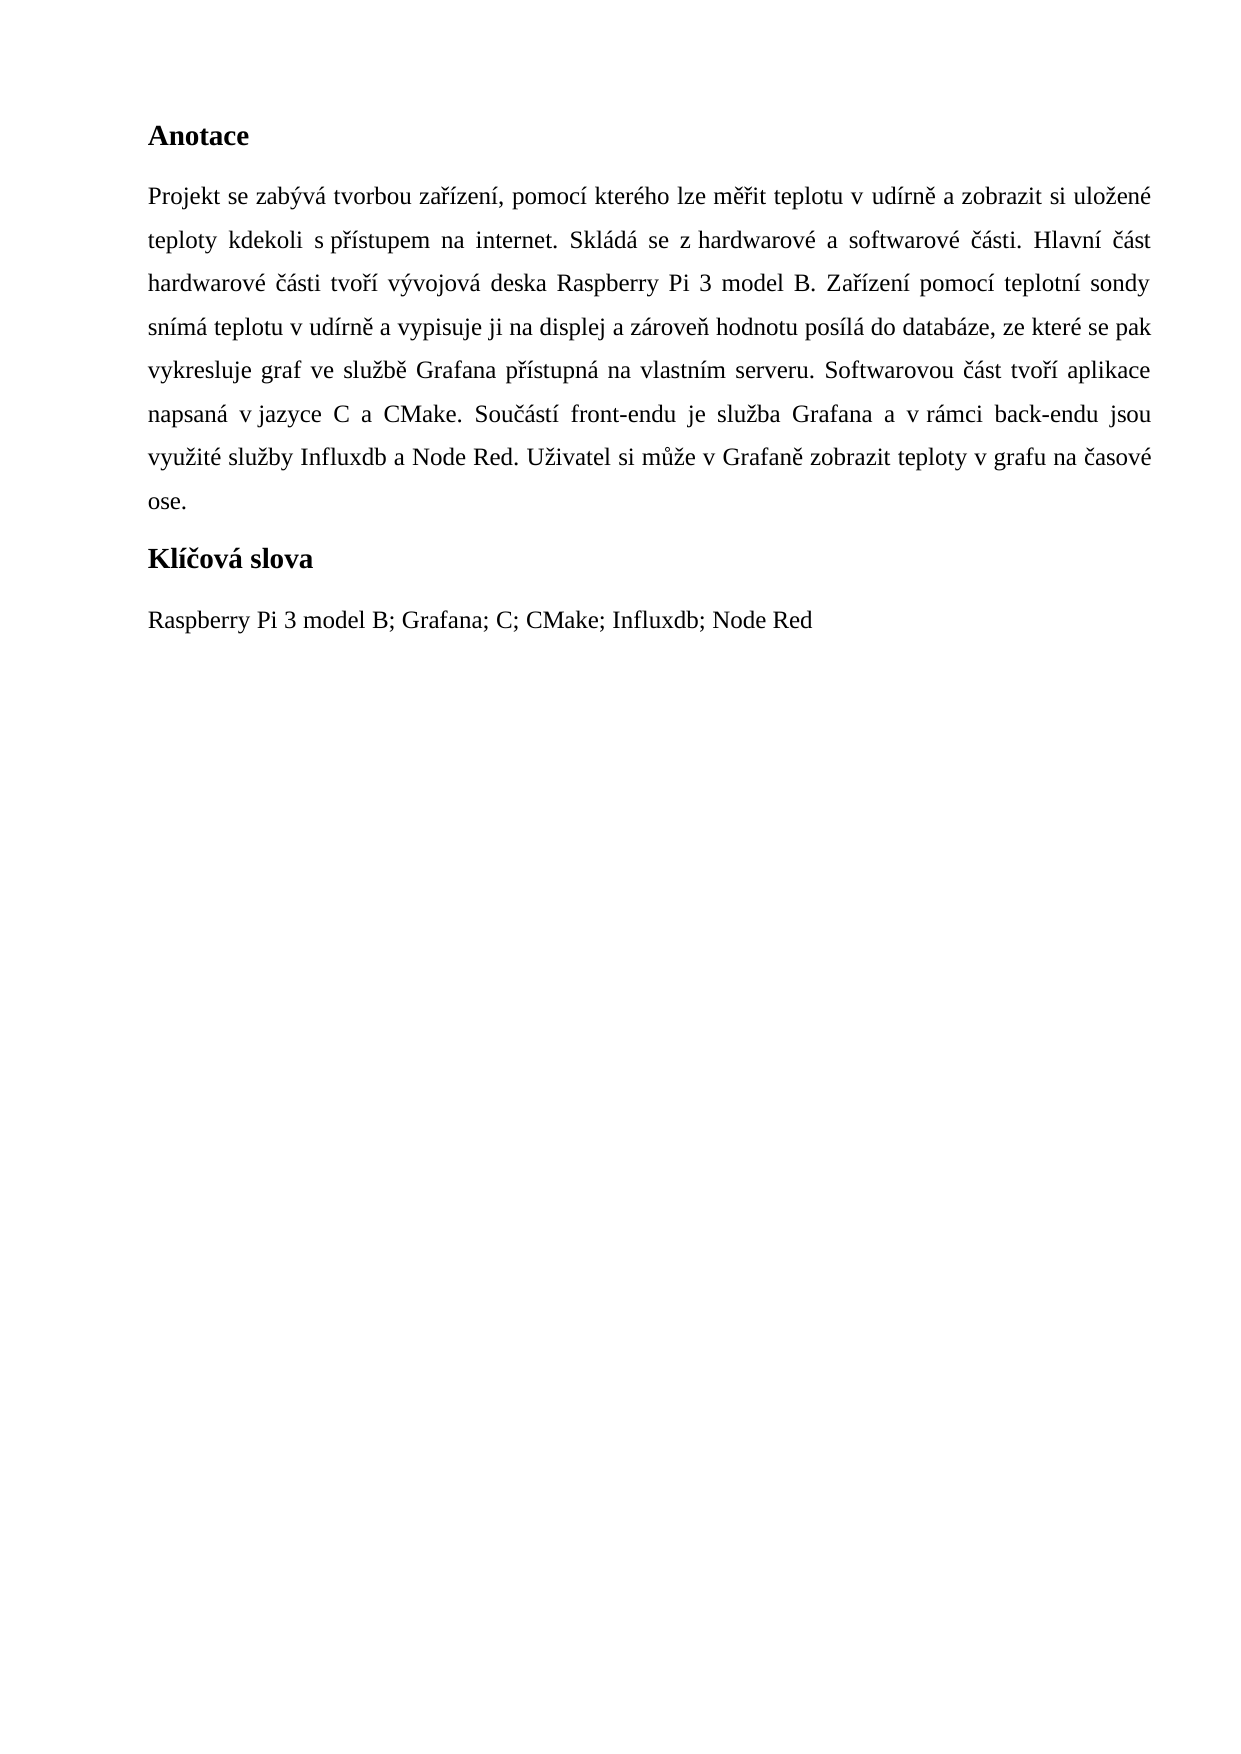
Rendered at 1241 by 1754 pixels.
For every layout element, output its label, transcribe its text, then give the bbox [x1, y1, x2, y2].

text Anotace [148, 118, 1152, 152]
text Projekt se zabývá tvorbou zařízení, pomocí kterého lze měřit teplotu v udírně a zobrazit si uložené teploty kdekoli s přístupem na internet. Skládá se z hardwarové a softwarové části. Hlavní část hardwarové části tvoří vývojová deska Raspberry Pi 3 model B. Zařízení pomocí teplotní sondy snímá teplotu v udírně a vypisuje ji na displej a zároveň hodnotu posílá do databáze, ze které se pak vykresluje graf ve službě Grafana přístupná na vlastním serveru. Softwarovou část tvoří aplikace napsaná v jazyce C a CMake. Součástí front-endu je služba Grafana a v rámci back-endu jsou využité služby Influxdb a Node Red. Uživatel si může v Grafaně zobrazit teploty v grafu na časové ose. [148, 181, 1152, 515]
text Klíčová slova [148, 542, 1152, 575]
text Raspberry Pi 3 model B; Grafana; C; CMake; Influxdb; Node Red [148, 604, 1152, 634]
